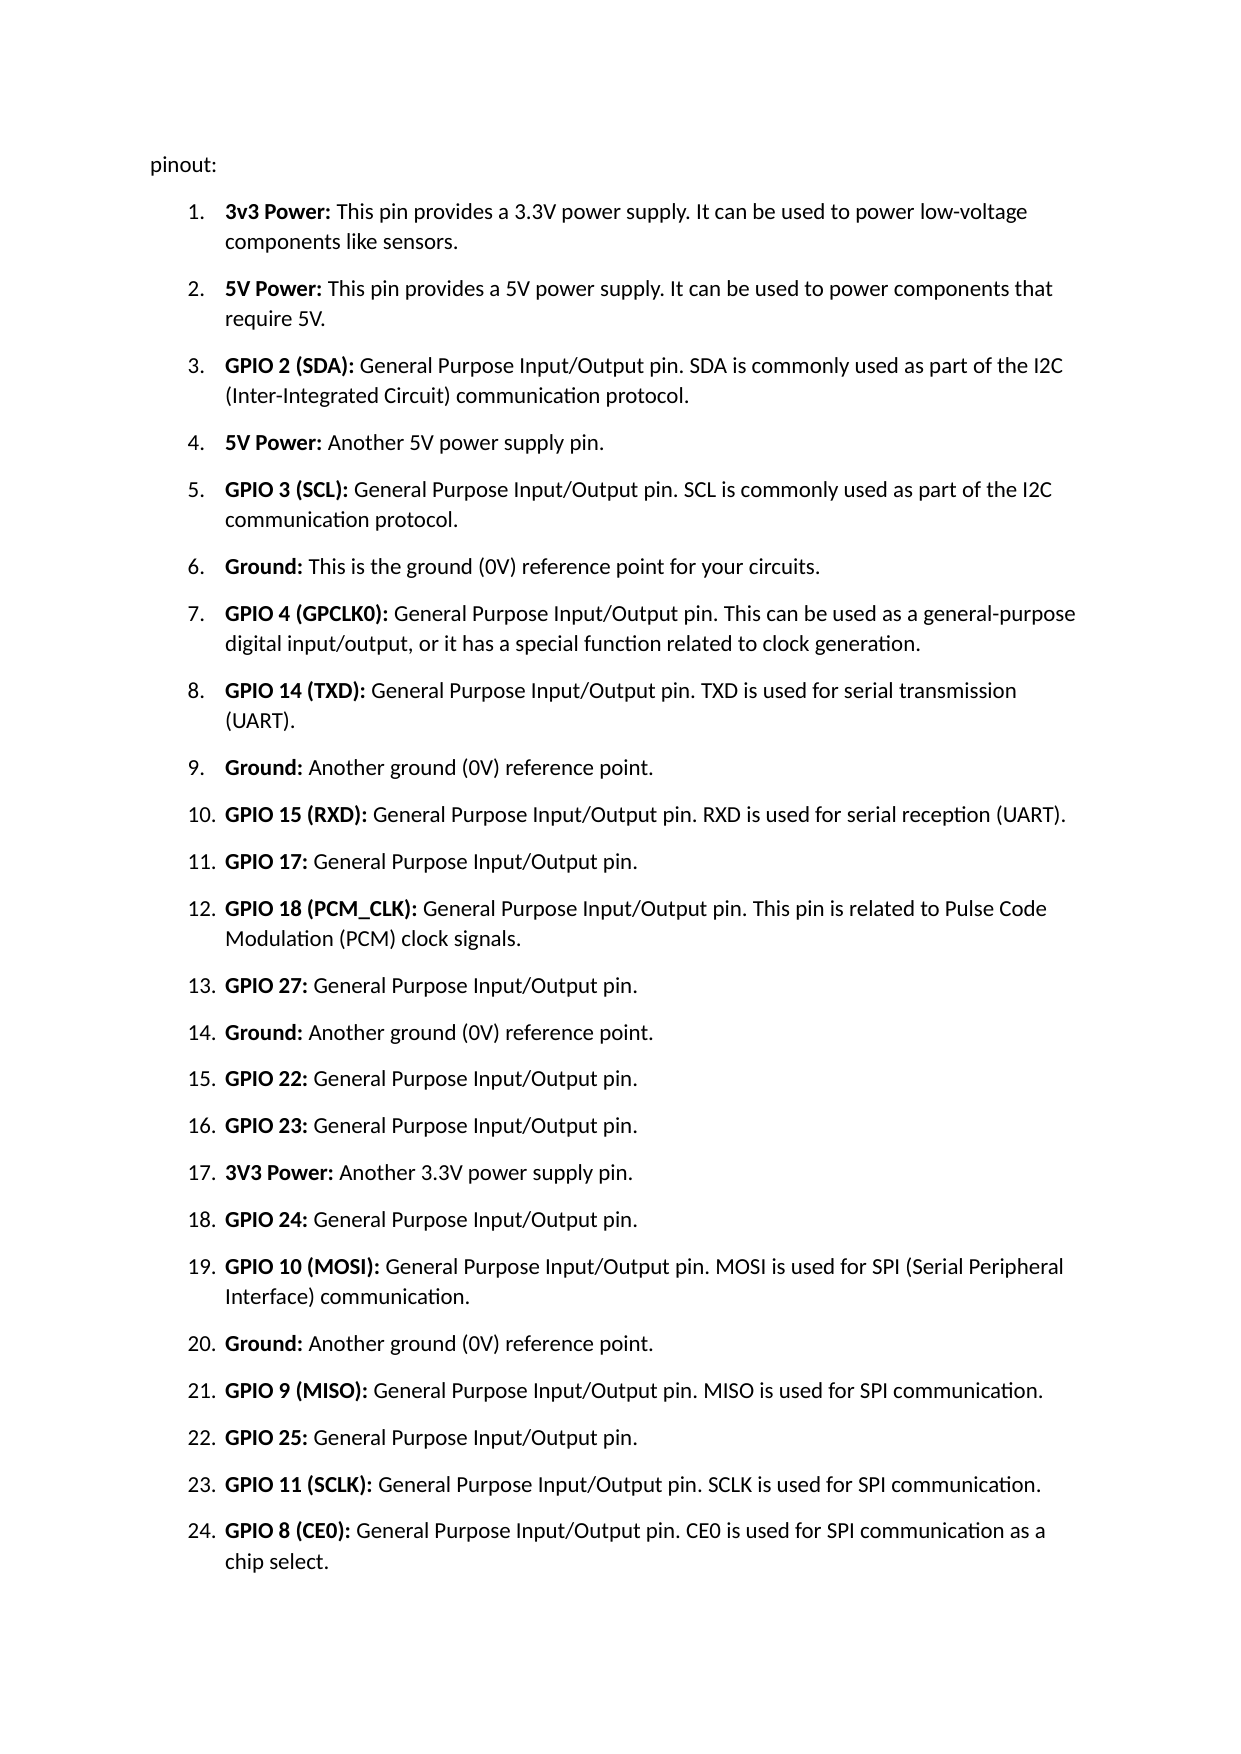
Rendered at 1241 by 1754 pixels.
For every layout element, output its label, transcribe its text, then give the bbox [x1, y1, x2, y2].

list GPIO 2 (SDA): General Purpose Input/Output pin. SDA is commonly used as part of the I2C (Inter-Integrated Circuit) communication protocol. [187, 351, 1090, 409]
list GPIO 23: General Purpose Input/Output pin. [187, 1111, 1090, 1139]
list GPIO 10 (MOSI): General Purpose Input/Output pin. MOSI is used for SPI (Serial Peripheral Interface) communication. [187, 1252, 1090, 1310]
list GPIO 15 (RXD): General Purpose Input/Output pin. RXD is used for serial reception (UART). [187, 800, 1090, 828]
list 5V Power: This pin provides a 5V power supply. It can be used to power components that require 5V. [187, 274, 1090, 332]
list GPIO 22: General Purpose Input/Output pin. [187, 1064, 1090, 1093]
text pinout: [150, 150, 1090, 178]
list Ground: Another ground (0V) reference point. [187, 753, 1090, 781]
list 3V3 Power: Another 3.3V power supply pin. [187, 1158, 1090, 1186]
list Ground: Another ground (0V) reference point. [187, 1018, 1090, 1046]
list GPIO 3 (SCL): General Purpose Input/Output pin. SCL is commonly used as part of the I2C communication protocol. [187, 475, 1090, 533]
list GPIO 24: General Purpose Input/Output pin. [187, 1205, 1090, 1233]
list GPIO 25: General Purpose Input/Output pin. [187, 1423, 1090, 1451]
list GPIO 4 (GPCLK0): General Purpose Input/Output pin. This can be used as a general-purpose digital input/output, or it has a special function related to clock generation. [187, 599, 1090, 657]
list GPIO 18 (PCM_CLK): General Purpose Input/Output pin. This pin is related to Pulse Code Modulation (PCM) clock signals. [187, 894, 1090, 952]
list Ground: This is the ground (0V) reference point for your circuits. [187, 552, 1090, 580]
list GPIO 9 (MISO): General Purpose Input/Output pin. MISO is used for SPI communication. [187, 1376, 1090, 1404]
list GPIO 27: General Purpose Input/Output pin. [187, 971, 1090, 999]
list GPIO 8 (CE0): General Purpose Input/Output pin. CE0 is used for SPI communication as a chip select. [187, 1517, 1090, 1575]
list 3v3 Power: This pin provides a 3.3V power supply. It can be used to power low-voltage components like sensors. [187, 197, 1090, 255]
list GPIO 17: General Purpose Input/Output pin. [187, 847, 1090, 875]
list 5V Power: Another 5V power supply pin. [187, 428, 1090, 456]
list GPIO 14 (TXD): General Purpose Input/Output pin. TXD is used for serial transmission (UART). [187, 676, 1090, 734]
list Ground: Another ground (0V) reference point. [187, 1329, 1090, 1357]
list GPIO 11 (SCLK): General Purpose Input/Output pin. SCLK is used for SPI communication. [187, 1470, 1090, 1498]
